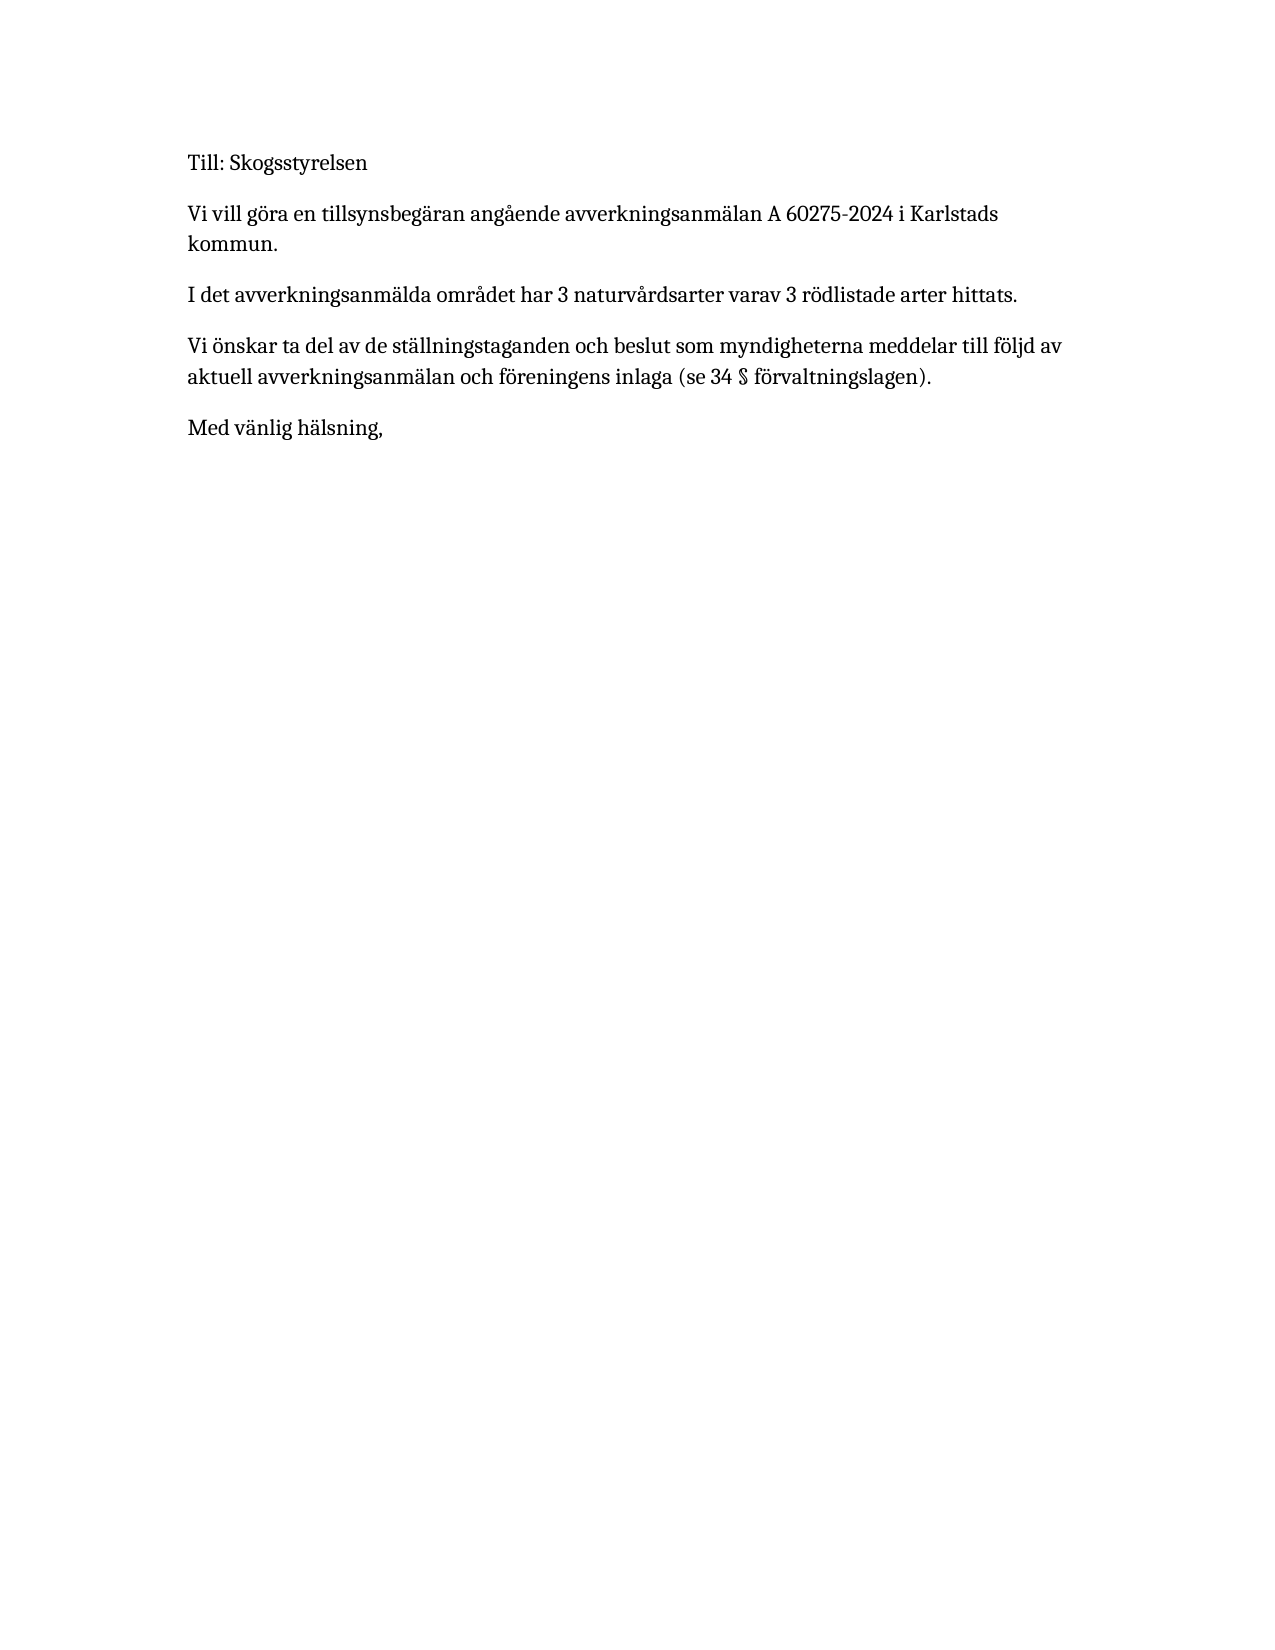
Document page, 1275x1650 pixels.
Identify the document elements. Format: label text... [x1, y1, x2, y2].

text Vi vill göra en tillsynsbegäran angående avverkningsanmälan A 60275-2024 i Karlstads kommun. [187, 201, 1087, 258]
text Till: Skogsstyrelsen [187, 150, 1087, 176]
text Med vänlig hälsning, [187, 414, 1087, 471]
text Vi önskar ta del av de ställningstaganden och beslut som myndigheterna meddelar till följd av aktuell avverkningsanmälan och föreningens inlaga (se 34 § förvaltningslagen). [187, 333, 1087, 390]
text I det avverkningsanmälda området har 3 naturvårdsarter varav 3 rödlistade arter hittats. [187, 282, 1087, 309]
